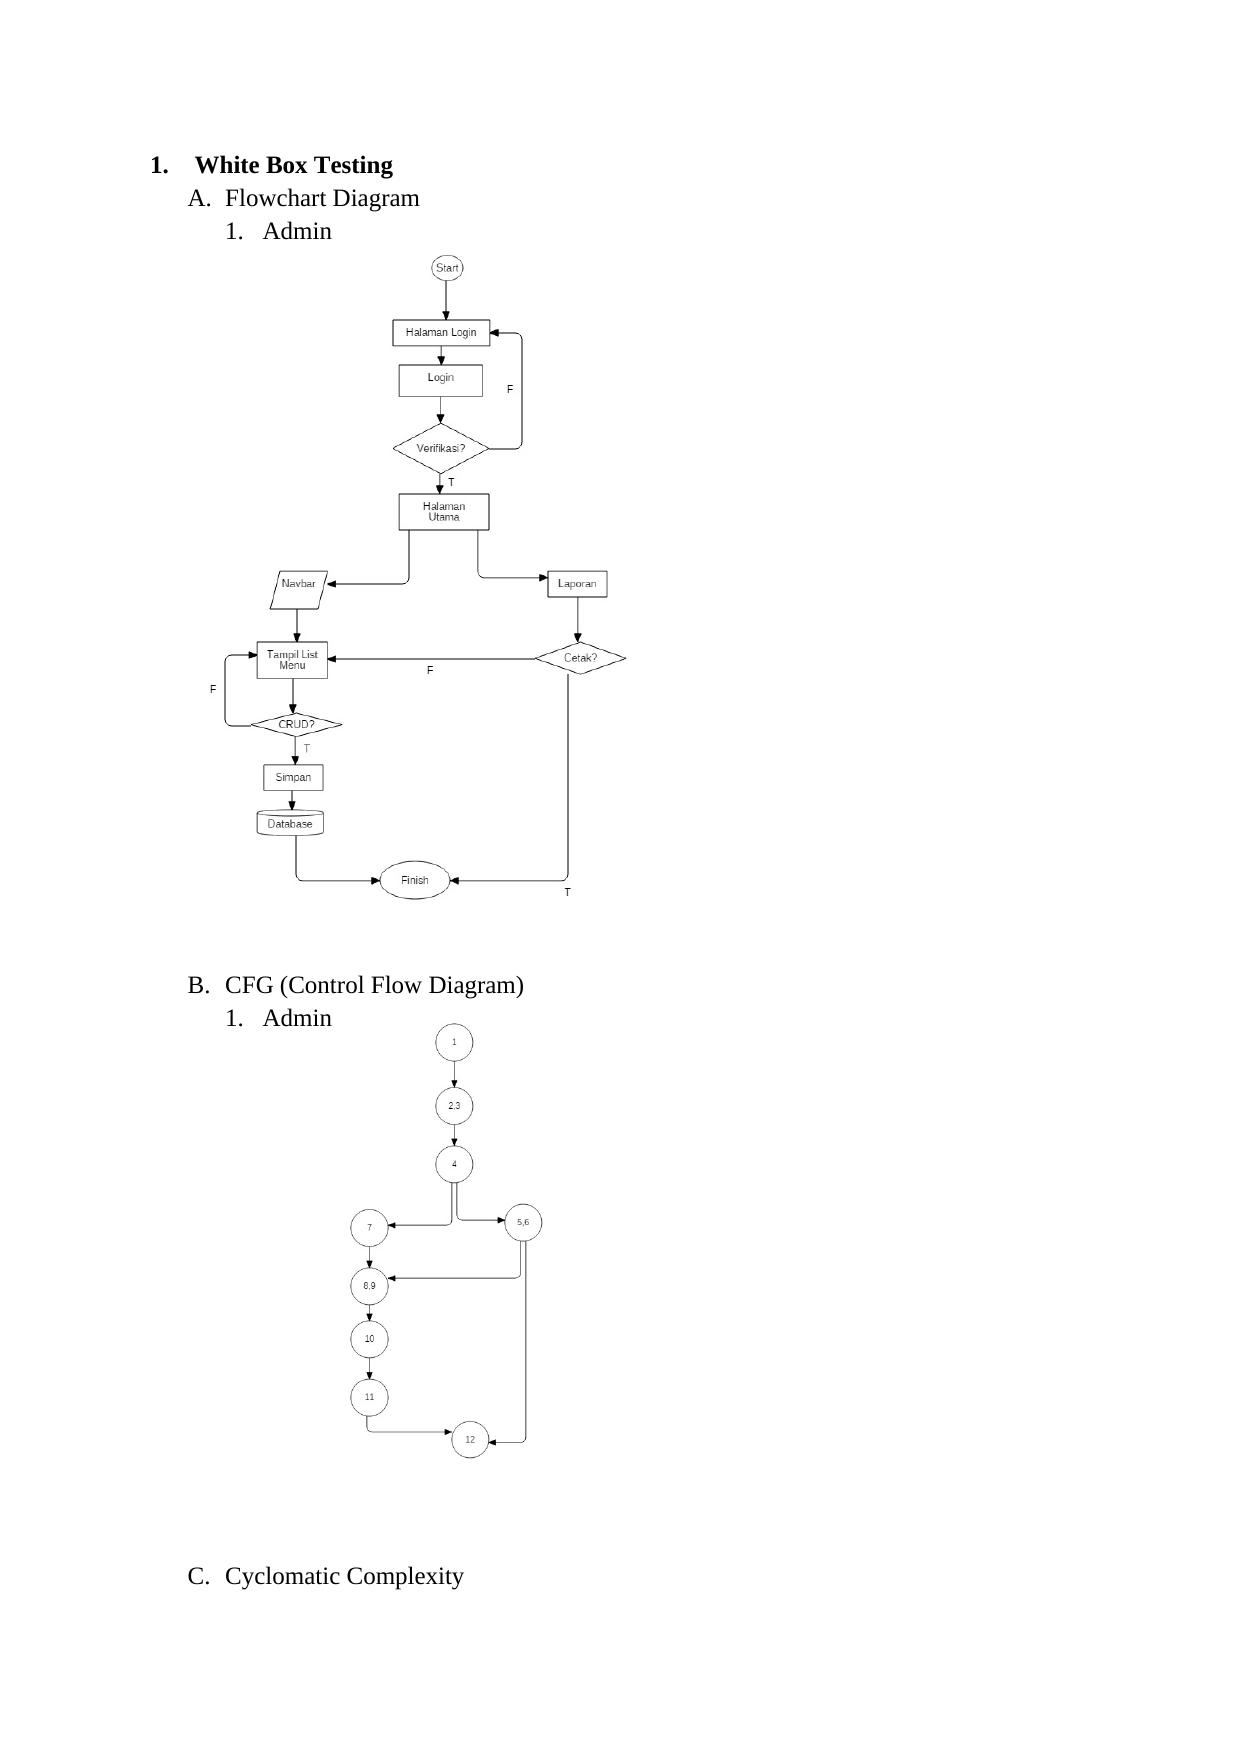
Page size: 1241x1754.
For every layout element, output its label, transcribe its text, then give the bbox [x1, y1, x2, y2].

list Admin [225, 1003, 1090, 1032]
picture [202, 247, 658, 931]
list Cyclomatic Complexity [187, 1561, 1090, 1589]
list White Box Testing [150, 150, 1090, 179]
list CFG (Control Flow Diagram) [187, 970, 1090, 999]
picture [344, 1017, 568, 1484]
list Admin [225, 216, 1090, 245]
list Flowchart Diagram [187, 183, 1090, 212]
